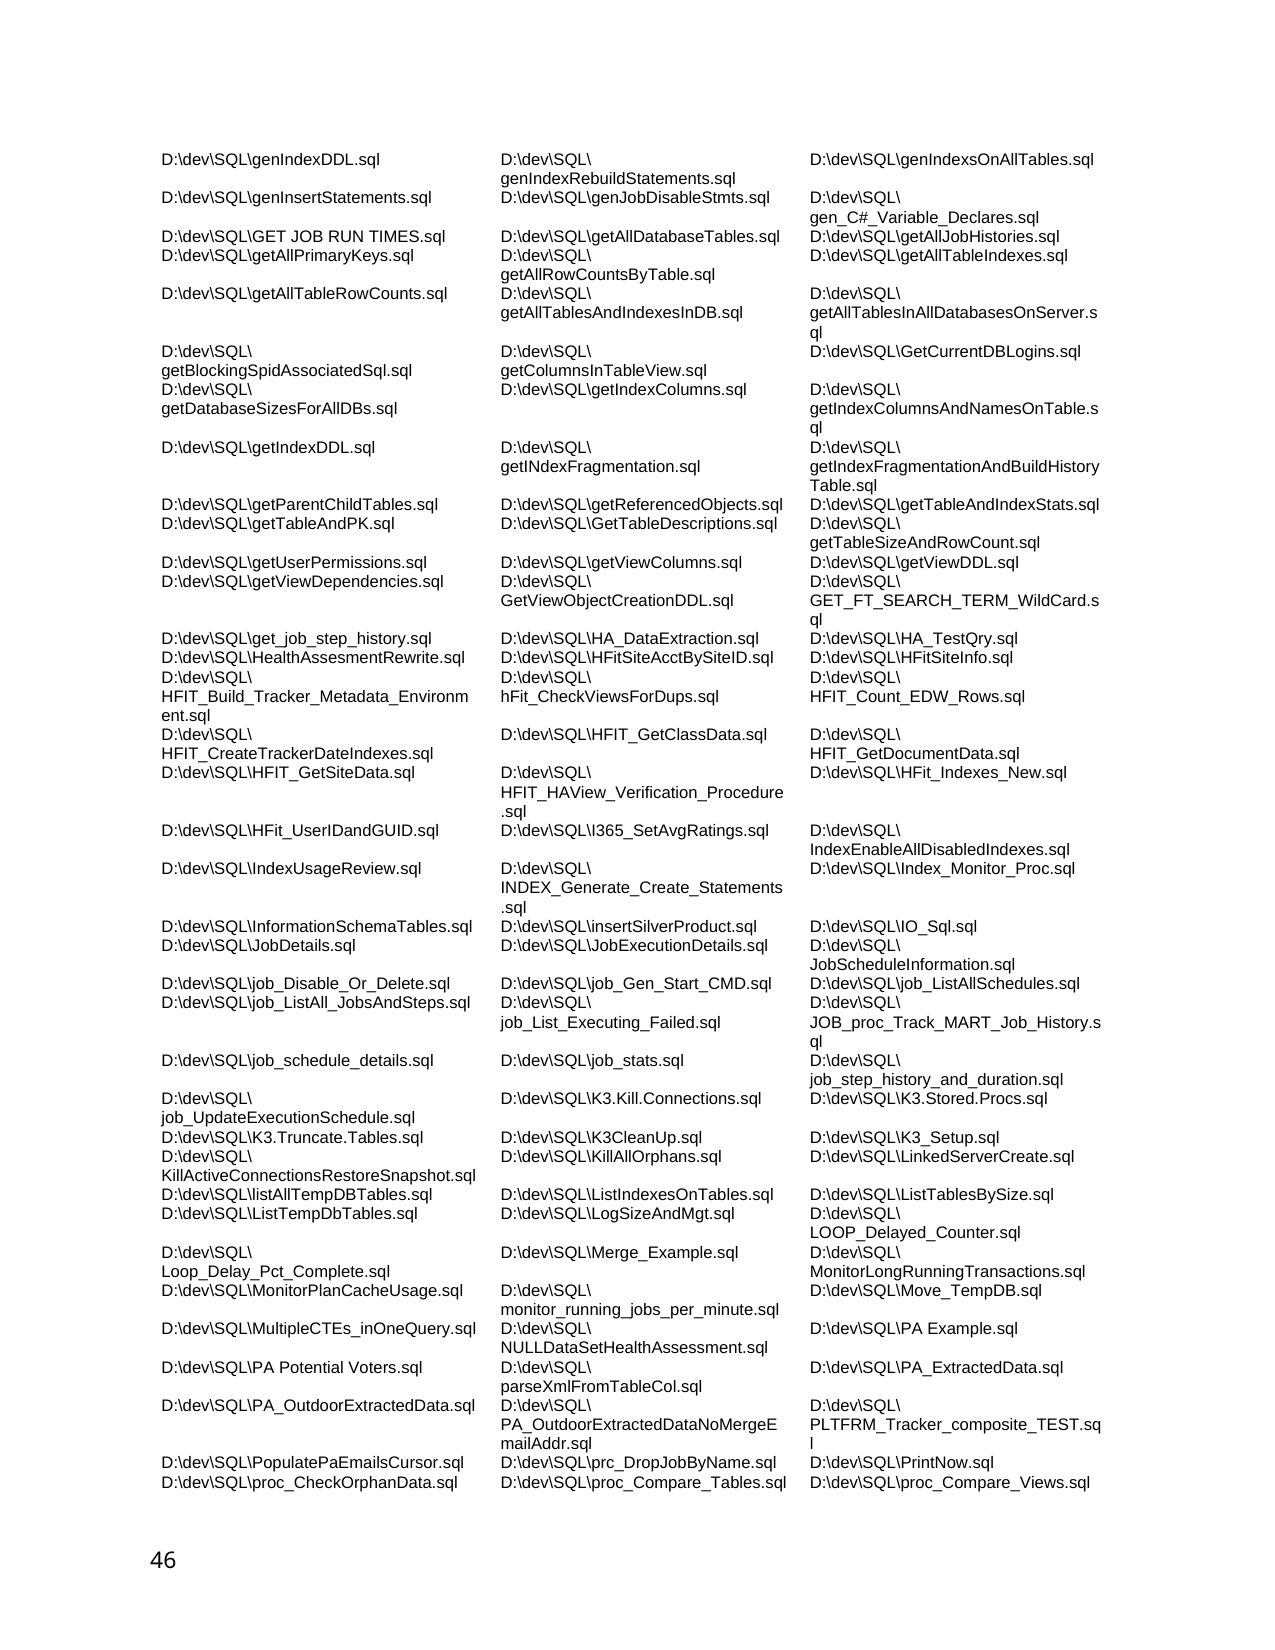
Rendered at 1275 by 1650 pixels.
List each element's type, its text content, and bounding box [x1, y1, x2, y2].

table_cell D:\dev\SQL\getAllTablesAndIndexesInDB.sql [489, 284, 798, 342]
table_cell D:\dev\SQL\LinkedServerCreate.sql [798, 1147, 1115, 1185]
table_cell D:\dev\SQL\PrintNow.sql [798, 1453, 1115, 1472]
table_cell D:\dev\SQL\KillActiveConnectionsRestoreSnapshot.sql [150, 1147, 489, 1185]
table_cell D:\dev\SQL\genJobDisableStmts.sql [489, 188, 798, 227]
table_cell D:\dev\SQL\getIndexFragmentationAndBuildHistoryTable.sql [798, 438, 1115, 495]
table_cell D:\dev\SQL\K3_Setup.sql [798, 1128, 1115, 1147]
table_cell D:\dev\SQL\MultipleCTEs_inOneQuery.sql [150, 1319, 489, 1357]
table_cell D:\dev\SQL\job_UpdateExecutionSchedule.sql [150, 1089, 489, 1127]
table_cell D:\dev\SQL\JOB_proc_Track_MART_Job_History.sql [798, 993, 1115, 1051]
table_cell D:\dev\SQL\JobDetails.sql [150, 936, 489, 974]
table_cell D:\dev\SQL\HA_TestQry.sql [798, 629, 1115, 648]
table_cell D:\dev\SQL\getAllJobHistories.sql [798, 227, 1115, 246]
table_cell D:\dev\SQL\InformationSchemaTables.sql [150, 917, 489, 936]
table_cell D:\dev\SQL\getUserPermissions.sql [150, 553, 489, 572]
table_cell D:\dev\SQL\insertSilverProduct.sql [489, 917, 798, 936]
table_cell D:\dev\SQL\getTableAndIndexStats.sql [798, 495, 1115, 514]
table_cell D:\dev\SQL\K3.Truncate.Tables.sql [150, 1128, 489, 1147]
table_cell D:\dev\SQL\getIndexColumns.sql [489, 380, 798, 437]
table_cell D:\dev\SQL\genIndexsOnAllTables.sql [798, 150, 1115, 188]
table_cell D:\dev\SQL\getIndexDDL.sql [150, 438, 489, 495]
table_cell D:\dev\SQL\PLTFRM_Tracker_composite_TEST.sql [798, 1396, 1115, 1453]
table_cell D:\dev\SQL\I365_SetAvgRatings.sql [489, 821, 798, 859]
table_cell D:\dev\SQL\ListIndexesOnTables.sql [489, 1185, 798, 1204]
table_cell D:\dev\SQL\job_ListAllSchedules.sql [798, 974, 1115, 993]
table_cell D:\dev\SQL\Loop_Delay_Pct_Complete.sql [150, 1243, 489, 1281]
table_cell D:\dev\SQL\HFIT_HAView_Verification_Procedure.sql [489, 763, 798, 821]
table_cell D:\dev\SQL\listAllTempDBTables.sql [150, 1185, 489, 1204]
table_cell D:\dev\SQL\GetCurrentDBLogins.sql [798, 342, 1115, 380]
table_cell D:\dev\SQL\getAllRowCountsByTable.sql [489, 246, 798, 284]
table_cell D:\dev\SQL\LOOP_Delayed_Counter.sql [798, 1204, 1115, 1242]
table_cell D:\dev\SQL\HFIT_Count_EDW_Rows.sql [798, 668, 1115, 725]
table_cell D:\dev\SQL\job_Gen_Start_CMD.sql [489, 974, 798, 993]
table_cell D:\dev\SQL\IndexEnableAllDisabledIndexes.sql [798, 821, 1115, 859]
table_cell D:\dev\SQL\GET_FT_SEARCH_TERM_WildCard.sql [798, 572, 1115, 629]
table_cell D:\dev\SQL\getIndexColumnsAndNamesOnTable.sql [798, 380, 1115, 437]
table_cell D:\dev\SQL\MonitorLongRunningTransactions.sql [798, 1243, 1115, 1281]
table_cell D:\dev\SQL\PA_OutdoorExtractedData.sql [150, 1396, 489, 1453]
table_cell D:\dev\SQL\proc_Compare_Views.sql [798, 1473, 1115, 1492]
table_cell D:\dev\SQL\job_stats.sql [489, 1051, 798, 1089]
table_cell D:\dev\SQL\getTableSizeAndRowCount.sql [798, 514, 1115, 552]
table_cell D:\dev\SQL\HFIT_GetSiteData.sql [150, 763, 489, 821]
table_cell D:\dev\SQL\getINdexFragmentation.sql [489, 438, 798, 495]
table_cell D:\dev\SQL\INDEX_Generate_Create_Statements.sql [489, 859, 798, 917]
table_cell D:\dev\SQL\HA_DataExtraction.sql [489, 629, 798, 648]
table_cell D:\dev\SQL\JobScheduleInformation.sql [798, 936, 1115, 974]
table_cell D:\dev\SQL\HFitSiteInfo.sql [798, 648, 1115, 667]
table_cell D:\dev\SQL\proc_Compare_Tables.sql [489, 1473, 798, 1492]
table_cell D:\dev\SQL\proc_CheckOrphanData.sql [150, 1473, 489, 1492]
table_cell D:\dev\SQL\getViewDDL.sql [798, 553, 1115, 572]
table_cell D:\dev\SQL\job_step_history_and_duration.sql [798, 1051, 1115, 1089]
table_cell D:\dev\SQL\PA Potential Voters.sql [150, 1358, 489, 1396]
table_cell D:\dev\SQL\HFit_Indexes_New.sql [798, 763, 1115, 821]
table_cell D:\dev\SQL\getViewDependencies.sql [150, 572, 489, 629]
table_cell D:\dev\SQL\job_Disable_Or_Delete.sql [150, 974, 489, 993]
table_cell D:\dev\SQL\getAllTableRowCounts.sql [150, 284, 489, 342]
table_cell D:\dev\SQL\Merge_Example.sql [489, 1243, 798, 1281]
table_cell D:\dev\SQL\genInsertStatements.sql [150, 188, 489, 227]
table_cell D:\dev\SQL\get_job_step_history.sql [150, 629, 489, 648]
table_cell D:\dev\SQL\IndexUsageReview.sql [150, 859, 489, 917]
table_cell D:\dev\SQL\JobExecutionDetails.sql [489, 936, 798, 974]
table_cell D:\dev\SQL\getAllTableIndexes.sql [798, 246, 1115, 284]
table_cell D:\dev\SQL\PA_ExtractedData.sql [798, 1358, 1115, 1396]
table_cell D:\dev\SQL\job_ListAll_JobsAndSteps.sql [150, 993, 489, 1051]
table_cell D:\dev\SQL\IO_Sql.sql [798, 917, 1115, 936]
table_cell D:\dev\SQL\ListTempDbTables.sql [150, 1204, 489, 1242]
table_cell D:\dev\SQL\getTableAndPK.sql [150, 514, 489, 552]
table_cell D:\dev\SQL\GetTableDescriptions.sql [489, 514, 798, 552]
table_cell D:\dev\SQL\Index_Monitor_Proc.sql [798, 859, 1115, 917]
table_cell D:\dev\SQL\HFitSiteAcctBySiteID.sql [489, 648, 798, 667]
table_cell D:\dev\SQL\getAllPrimaryKeys.sql [150, 246, 489, 284]
table_cell D:\dev\SQL\PA_OutdoorExtractedDataNoMergeEmailAddr.sql [489, 1396, 798, 1453]
table_cell D:\dev\SQL\HealthAssesmentRewrite.sql [150, 648, 489, 667]
table_cell D:\dev\SQL\GET JOB RUN TIMES.sql [150, 227, 489, 246]
table_cell D:\dev\SQL\K3.Kill.Connections.sql [489, 1089, 798, 1127]
table_cell D:\dev\SQL\prc_DropJobByName.sql [489, 1453, 798, 1472]
table_cell D:\dev\SQL\K3CleanUp.sql [489, 1128, 798, 1147]
table_cell D:\dev\SQL\HFIT_GetClassData.sql [489, 725, 798, 763]
table_cell D:\dev\SQL\getBlockingSpidAssociatedSql.sql [150, 342, 489, 380]
table_cell D:\dev\SQL\getColumnsInTableView.sql [489, 342, 798, 380]
table_cell D:\dev\SQL\monitor_running_jobs_per_minute.sql [489, 1281, 798, 1319]
table_cell D:\dev\SQL\getParentChildTables.sql [150, 495, 489, 514]
table_cell D:\dev\SQL\gen_C#_Variable_Declares.sql [798, 188, 1115, 227]
table_cell D:\dev\SQL\KillAllOrphans.sql [489, 1147, 798, 1185]
table_cell D:\dev\SQL\K3.Stored.Procs.sql [798, 1089, 1115, 1127]
table_cell D:\dev\SQL\genIndexRebuildStatements.sql [489, 150, 798, 188]
table_cell D:\dev\SQL\GetViewObjectCreationDDL.sql [489, 572, 798, 629]
table_cell D:\dev\SQL\getReferencedObjects.sql [489, 495, 798, 514]
table_cell D:\dev\SQL\HFit_UserIDandGUID.sql [150, 821, 489, 859]
table_cell D:\dev\SQL\PA Example.sql [798, 1319, 1115, 1357]
table_cell D:\dev\SQL\getViewColumns.sql [489, 553, 798, 572]
table_cell D:\dev\SQL\getDatabaseSizesForAllDBs.sql [150, 380, 489, 437]
table_cell D:\dev\SQL\MonitorPlanCacheUsage.sql [150, 1281, 489, 1319]
table_cell D:\dev\SQL\HFIT_CreateTrackerDateIndexes.sql [150, 725, 489, 763]
table_cell D:\dev\SQL\ListTablesBySize.sql [798, 1185, 1115, 1204]
table_cell D:\dev\SQL\HFIT_GetDocumentData.sql [798, 725, 1115, 763]
table_cell D:\dev\SQL\Move_TempDB.sql [798, 1281, 1115, 1319]
table_cell D:\dev\SQL\parseXmlFromTableCol.sql [489, 1358, 798, 1396]
table_cell D:\dev\SQL\LogSizeAndMgt.sql [489, 1204, 798, 1242]
table_cell D:\dev\SQL\hFit_CheckViewsForDups.sql [489, 668, 798, 725]
table_cell D:\dev\SQL\getAllDatabaseTables.sql [489, 227, 798, 246]
table_cell D:\dev\SQL\job_List_Executing_Failed.sql [489, 993, 798, 1051]
table_cell D:\dev\SQL\PopulatePaEmailsCursor.sql [150, 1453, 489, 1472]
table_cell D:\dev\SQL\genIndexDDL.sql [150, 150, 489, 188]
table_cell D:\dev\SQL\job_schedule_details.sql [150, 1051, 489, 1089]
table_cell D:\dev\SQL\NULLDataSetHealthAssessment.sql [489, 1319, 798, 1357]
table_cell D:\dev\SQL\getAllTablesInAllDatabasesOnServer.sql [798, 284, 1115, 342]
table_cell D:\dev\SQL\HFIT_Build_Tracker_Metadata_Environment.sql [150, 668, 489, 725]
